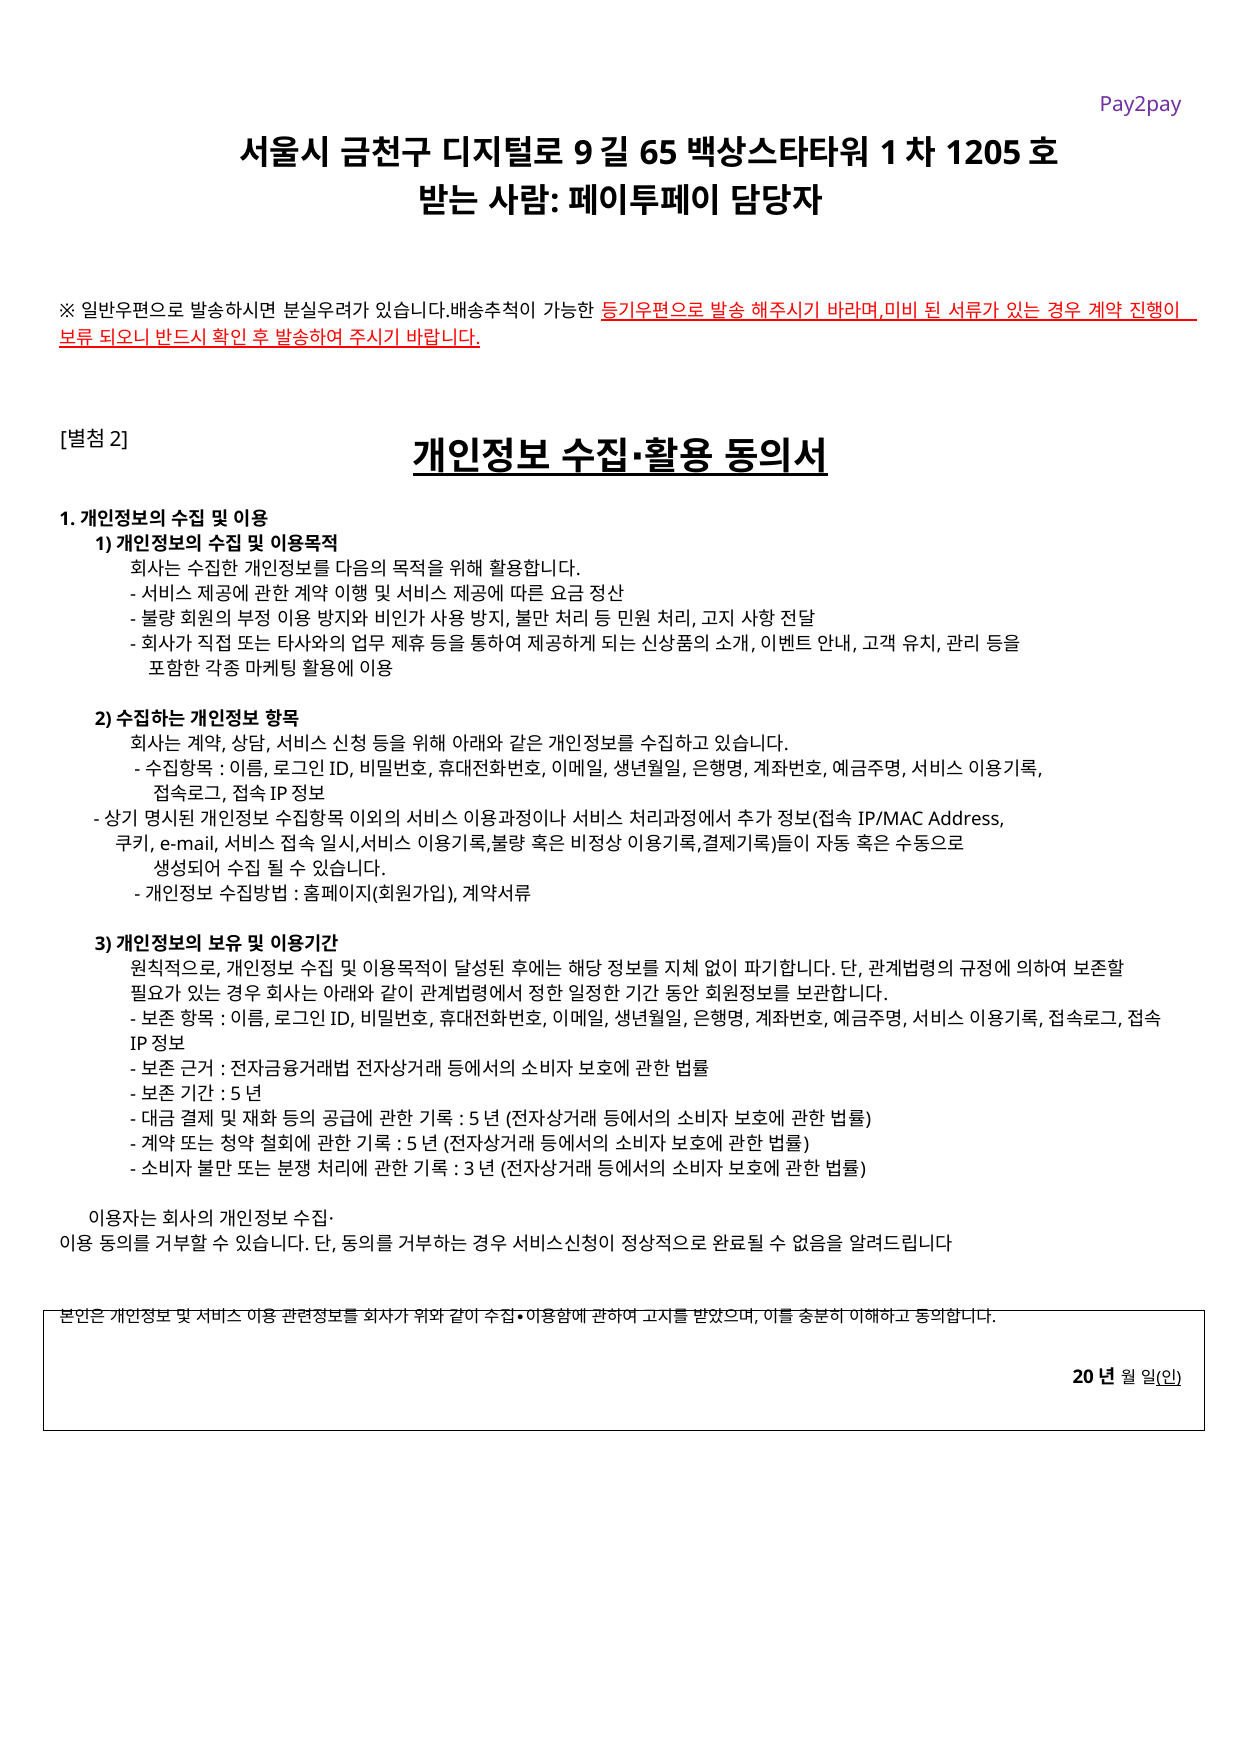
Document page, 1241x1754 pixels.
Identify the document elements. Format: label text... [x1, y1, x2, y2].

text - 보존 근거 : 전자금융거래법 전자상거래 등에서의 소비자 보호에 관한 법률 [59, 1056, 1181, 1081]
text 1) 개인정보의 수집 및 이용목적 [94, 531, 1181, 556]
text - 소비자 불만 또는 분쟁 처리에 관한 기록 : 3년 (전자상거래 등에서의 소비자 보호에 관한 법률) [130, 1156, 1181, 1206]
text - 상기 명시된 개인정보 수집항목 이외의 서비스 이용과정이나 서비스 처리과정에서 추가 정보(접속 IP/MAC Address, [59, 806, 1181, 831]
text - 수집항목 : 이름, 로그인ID, 비밀번호, 휴대전화번호, 이메일, 생년월일, 은행명, 계좌번호, 예금주명, 서비스 이용기록, [59, 756, 1181, 781]
text - 보존 기간 : 5년 [130, 1081, 1181, 1106]
text 쿠키, e-mail, 서비스 접속 일시,서비스 이용기록,불량 혹은 비정상 이용기록,결제기록)들이 자동 혹은 수동으로 [59, 831, 1181, 856]
text 원칙적으로, 개인정보 수집 및 이용목적이 달성된 후에는 해당 정보를 지체 없이 파기합니다. 단, 관계법령의 규정에 의하여 보존할 필요가 있는 경우 회사는 아래와 같이 관계법령에서 정한 일정한 기간 동안 회원정보를 보관합니다. [130, 956, 1181, 1006]
text 2) 수집하는 개인정보 항목 [94, 706, 1181, 731]
text 이용자는 회사의 개인정보 수집· [59, 1206, 1181, 1231]
text 20 년 월 일(인) [59, 1359, 1181, 1390]
text 서울시 금천구 디지털로 9길 65 백상스타타워 1차 1205호 받는 사람: 페이투페이 담당자 [59, 125, 1181, 222]
text - 계약 또는 청약 철회에 관한 기록 : 5년 (전자상거래 등에서의 소비자 보호에 관한 법률) [130, 1131, 1181, 1156]
text 접속로그, 접속IP정보 [59, 781, 1181, 806]
text - 서비스 제공에 관한 계약 이행 및 서비스 제공에 따른 요금 정산 [130, 581, 1181, 606]
text ※ 일반우편으로 발송하시면 분실우려가 있습니다.배송추척이 가능한 등기우편으로 발송 해주시기 바라며,미비 된 서류가 있는 경우 계약 진행이 보류 되오니 반드시 확인 후 발송하여 주시기 바랍니다. [59, 296, 1181, 350]
text - 불량 회원의 부정 이용 방지와 비인가 사용 방지, 불만 처리 등 민원 처리, 고지 사항 전달 [130, 606, 1181, 631]
text 개인정보 수집∙활용 동의서 [59, 426, 1181, 481]
text - 보존 항목 : 이름, 로그인ID, 비밀번호, 휴대전화번호, 이메일, 생년월일, 은행명, 계좌번호, 예금주명, 서비스 이용기록, 접속로그, 접속IP정보 [130, 1006, 1181, 1056]
text 포함한 각종 마케팅 활용에 이용 [130, 656, 1181, 706]
text 회사는 수집한 개인정보를 다음의 목적을 위해 활용합니다. [130, 556, 1181, 581]
text 본인은 개인정보 및 서비스 이용 관련정보를 회사가 위와 같이 수집∙이용함에 관하여 고지를 받았으며, 이를 충분히 이해하고 동의합니다. [59, 1303, 1224, 1327]
text 3) 개인정보의 보유 및 이용기간 [94, 931, 1181, 956]
text 회사는 계약, 상담, 서비스 신청 등을 위해 아래와 같은 개인정보를 수집하고 있습니다. [130, 731, 1181, 756]
text - 대금 결제 및 재화 등의 공급에 관한 기록 : 5년 (전자상거래 등에서의 소비자 보호에 관한 법률) [130, 1106, 1181, 1131]
text 1. 개인정보의 수집 및 이용 [59, 506, 1181, 531]
text - 회사가 직접 또는 타사와의 업무 제휴 등을 통하여 제공하게 되는 신상품의 소개, 이벤트 안내, 고객 유치, 관리 등을 [130, 631, 1181, 656]
text 이용 동의를 거부할 수 있습니다. 단, 동의를 거부하는 경우 서비스신청이 정상적으로 완료될 수 없음을 알려드립니다 [59, 1231, 1181, 1256]
text 생성되어 수집 될 수 있습니다. [59, 856, 1181, 881]
text - 개인정보 수집방법 : 홈페이지(회원가입), 계약서류 [59, 881, 1181, 931]
